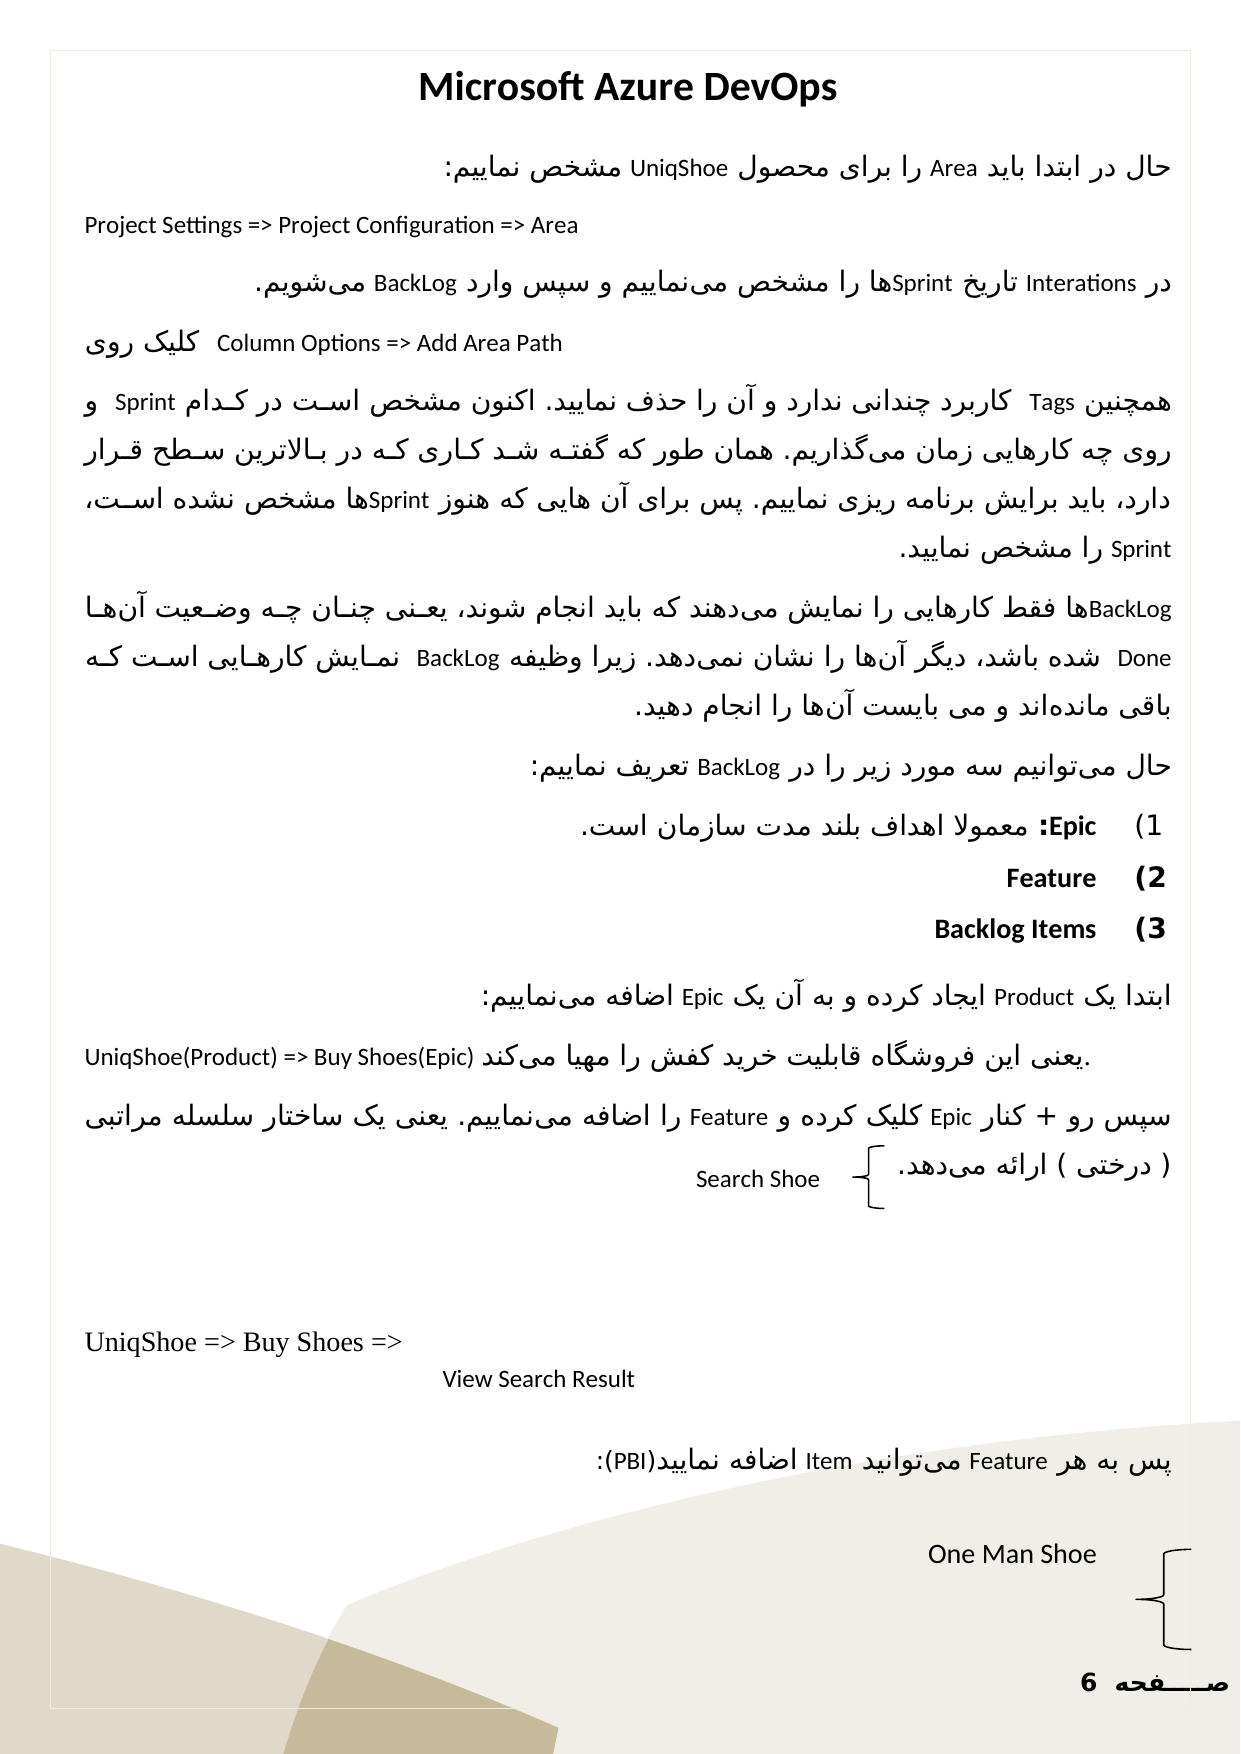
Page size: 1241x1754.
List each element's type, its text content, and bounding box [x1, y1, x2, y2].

text همچنین Tags کاربرد چندانی ندارد و آن را حذف نمایید. اکنون مشخص است در کدام Sprint و روی چه کارهایی زمان می‌گذاریم. همان طور که گفته شد کاری که در بالاترین سطح قرار دارد، باید برایش برنامه ریزی نماییم. پس برای آن هایی که هنوز Sprint‌ها مشخص نشده است، Sprint را مشخص نمایید. [84, 384, 1172, 564]
list Epic: معمولا اهداف بلند مدت سازمان است. [84, 808, 1134, 843]
text Project Settings => Project Configuration => Area [84, 209, 1172, 240]
text کلیک روی Column Options => Add Area Path [84, 325, 1172, 358]
text UniqShoe(Product) => Buy Shoes(Epic) یعنی این فروشگاه قابلیت خرید کفش را مهیا می‌کند. [84, 1039, 1172, 1072]
text BackLog‌ها فقط کارهایی را نمایش می‌دهند که باید انجام شوند، یعنی چنان چه وضعیت آن‌ها Done شده باشد، دیگر آن‌ها را نشان نمی‌دهد. زیرا وظیفه BackLog نمایش کارهایی است که باقی مانده‌اند و می بایست آن‌ها را انجام دهید. [84, 591, 1172, 722]
text در Interations تاریخ Sprint‌ها را مشخص می‌نماییم و سپس وارد BackLog می‌شویم. [84, 266, 1172, 298]
text ابتدا یک Product ایجاد کرده و به آن یک Epic اضافه می‌نماییم: [84, 980, 1172, 1012]
text پس به هر Feature می‌توانید Item اضافه نمایید(PBI): [84, 1443, 1172, 1476]
text حال در ابتدا باید Area را برای محصول UniqShoe مشخص نماییم: [84, 150, 1172, 183]
text UniqShoe => Buy Shoes => [84, 1325, 1172, 1358]
text حال می‌توانیم سه مورد زیر را در BackLog تعریف نماییم: [84, 749, 1172, 782]
list Backlog Items [84, 911, 1134, 946]
list Feature [84, 860, 1134, 894]
text سپس رو + کنار Epic کلیک کرده و Feature را اضافه می‌نماییم. یعنی یک ساختار سلسله مراتبی ( درختی ) ارائه می‌دهد. [84, 1099, 1172, 1181]
